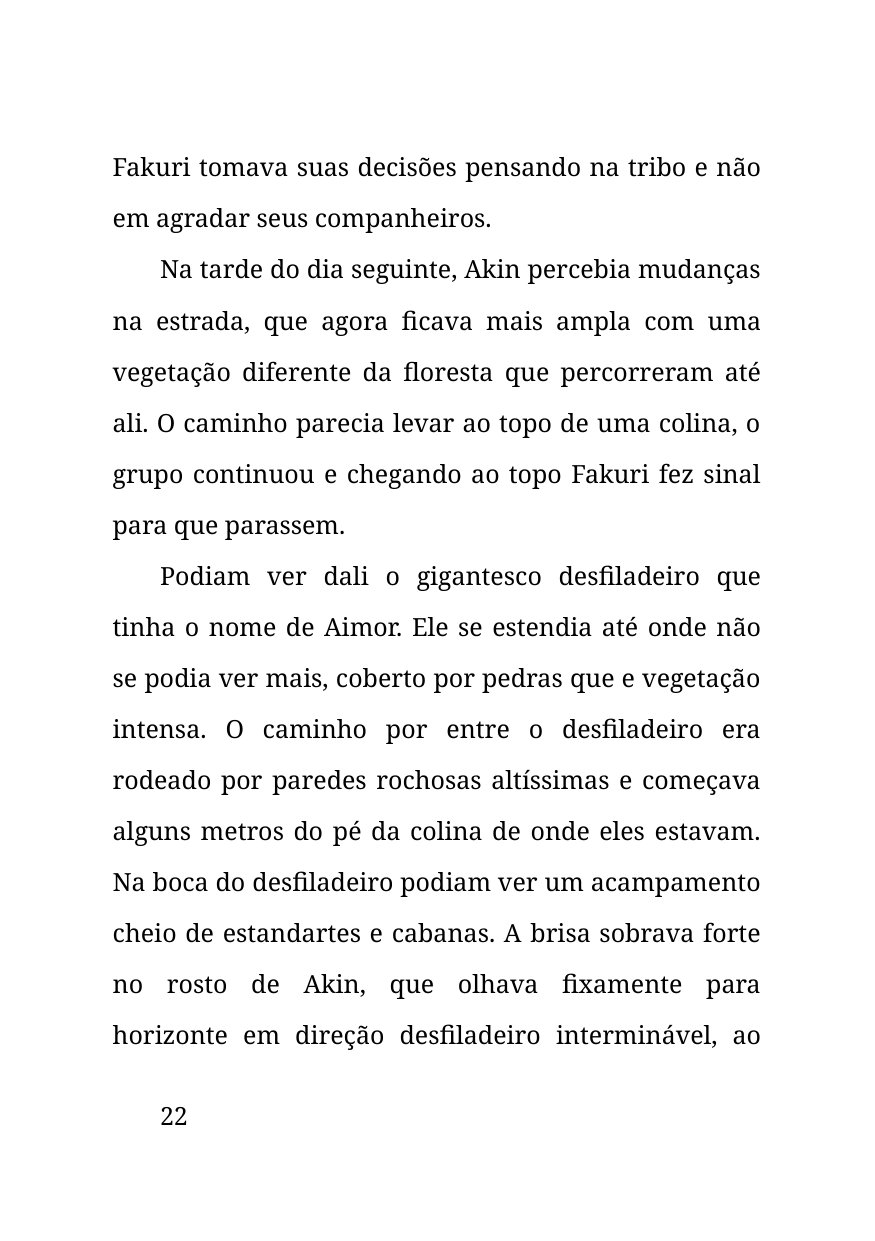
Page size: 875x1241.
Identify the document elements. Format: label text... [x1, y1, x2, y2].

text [112, 150, 762, 235]
text Na tarde do dia seguinte, Akin percebia mudanças na estrada, que agora ficava mais ampla com uma vegetação diferente da floresta que percorreram até ali. O caminho parecia levar ao topo de uma colina, o grupo continuou e chegando ao topo Fakuri fez sinal para que parassem. [112, 252, 762, 541]
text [112, 558, 762, 1052]
